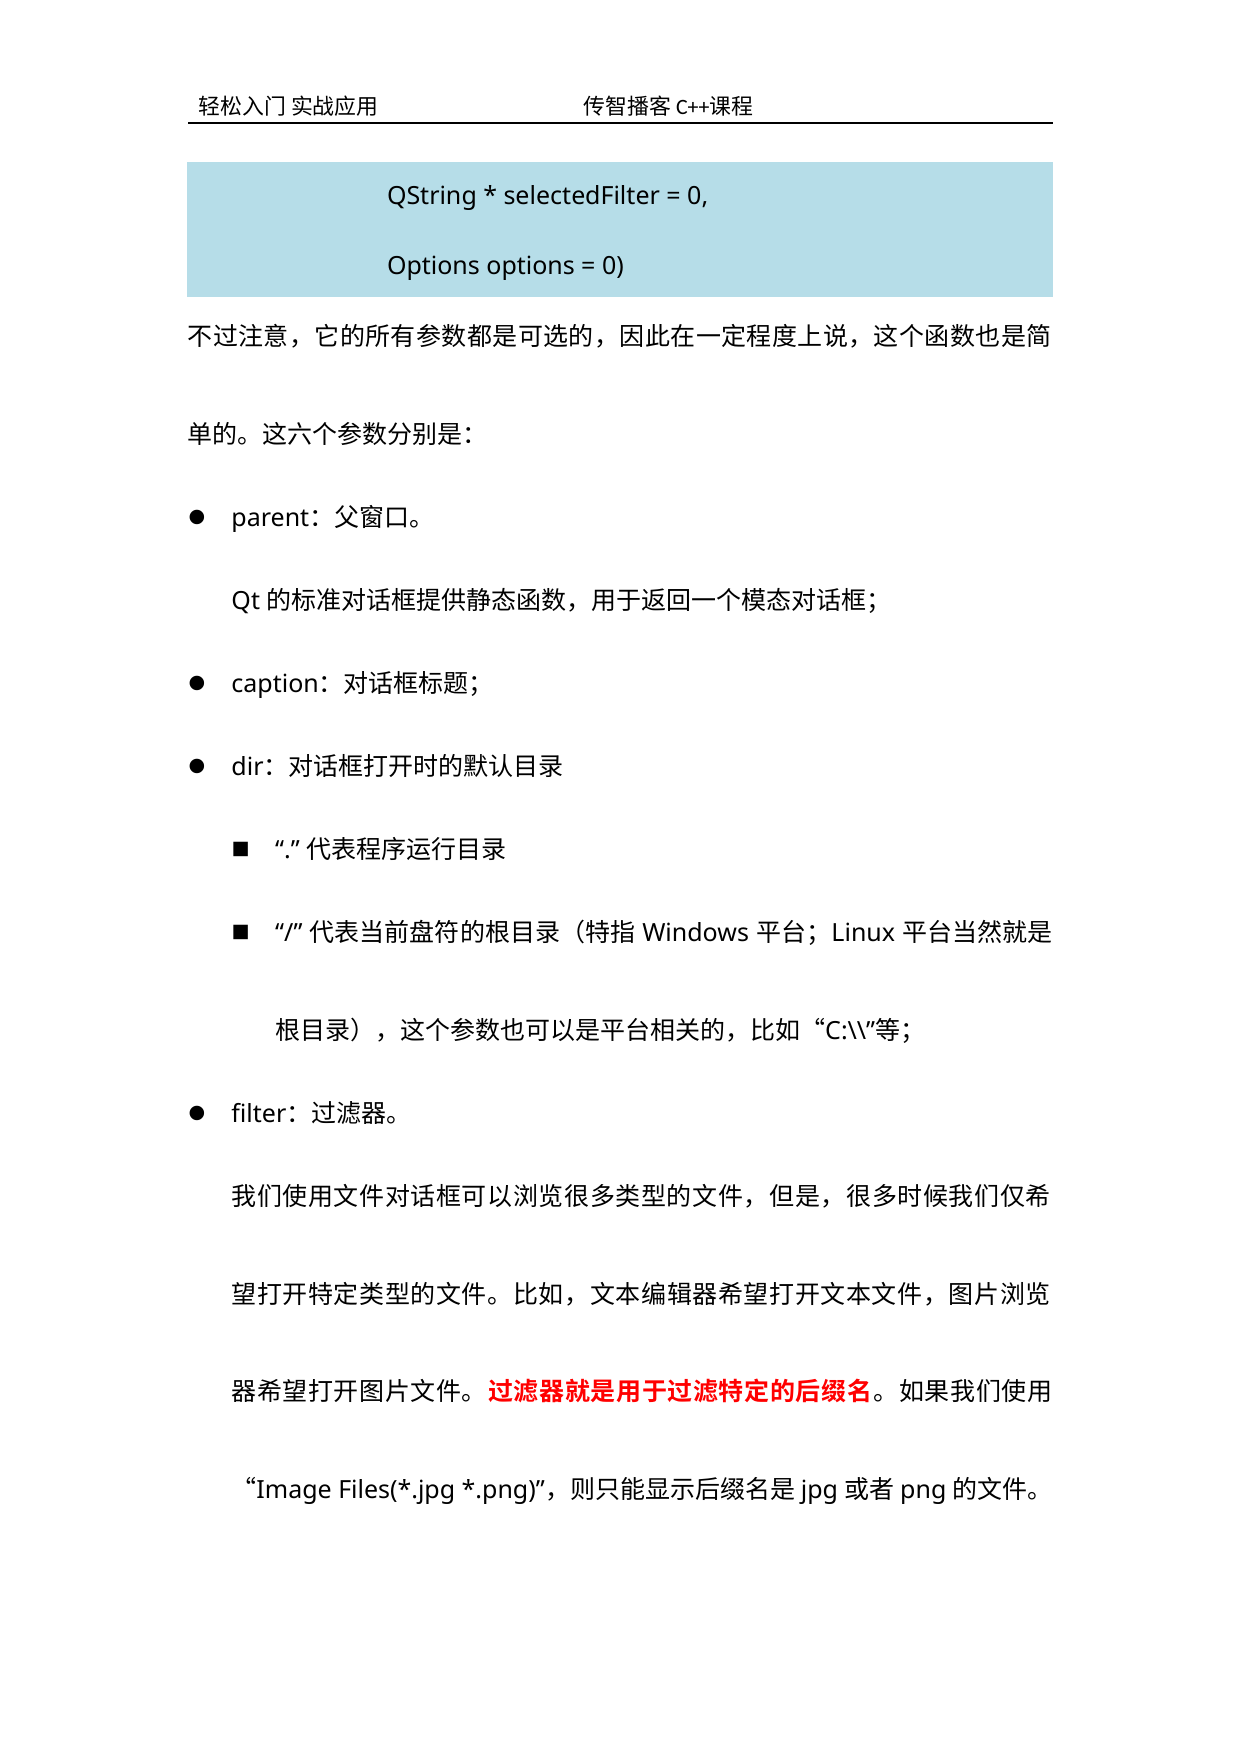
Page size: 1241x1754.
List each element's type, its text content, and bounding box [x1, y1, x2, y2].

text Qt 的标准对话框提供静态函数，用于返回一个模态对话框； [231, 566, 1053, 631]
list filter：过滤器。 [187, 1079, 1053, 1144]
text 不过注意，它的所有参数都是可选的，因此在一定程度上说，这个函数也是简单的。这六个参数分别是： [187, 302, 1053, 465]
list caption：对话框标题； [187, 649, 1053, 714]
list dir：对话框打开时的默认目录 [187, 732, 1053, 797]
list “/” 代表当前盘符的根目录（特指 Windows 平台；Linux 平台当然就是根目录），这个参数也可以是平台相关的，比如“C:\\”等； [231, 898, 1053, 1061]
list “.” 代表程序运行目录 [231, 815, 1053, 880]
list parent：父窗口。 [187, 483, 1053, 548]
text QString * selectedFilter = 0, [187, 162, 1053, 227]
text Options options = 0) [187, 232, 1053, 297]
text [231, 1162, 1053, 1520]
